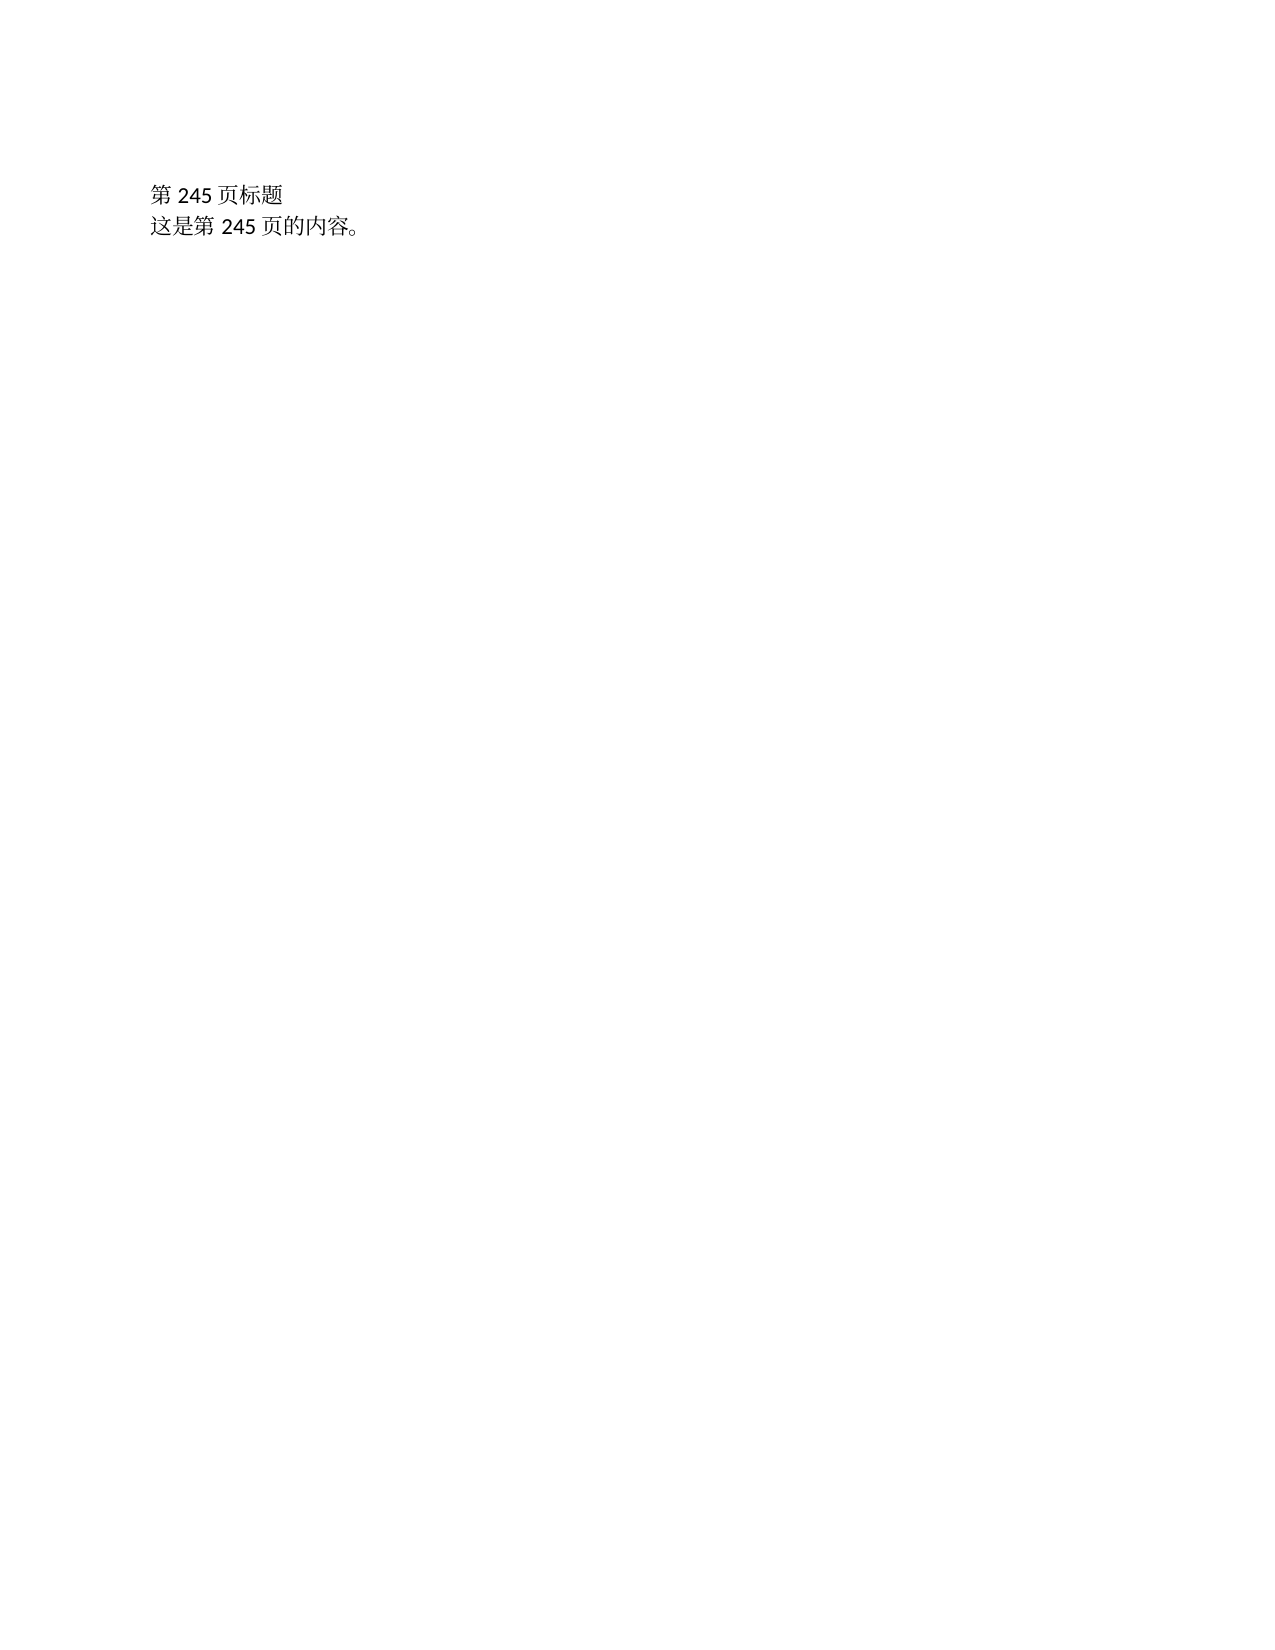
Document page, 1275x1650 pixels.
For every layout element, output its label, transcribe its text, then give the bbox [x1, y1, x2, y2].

text 这是第 245 页的内容。 [150, 218, 1125, 252]
